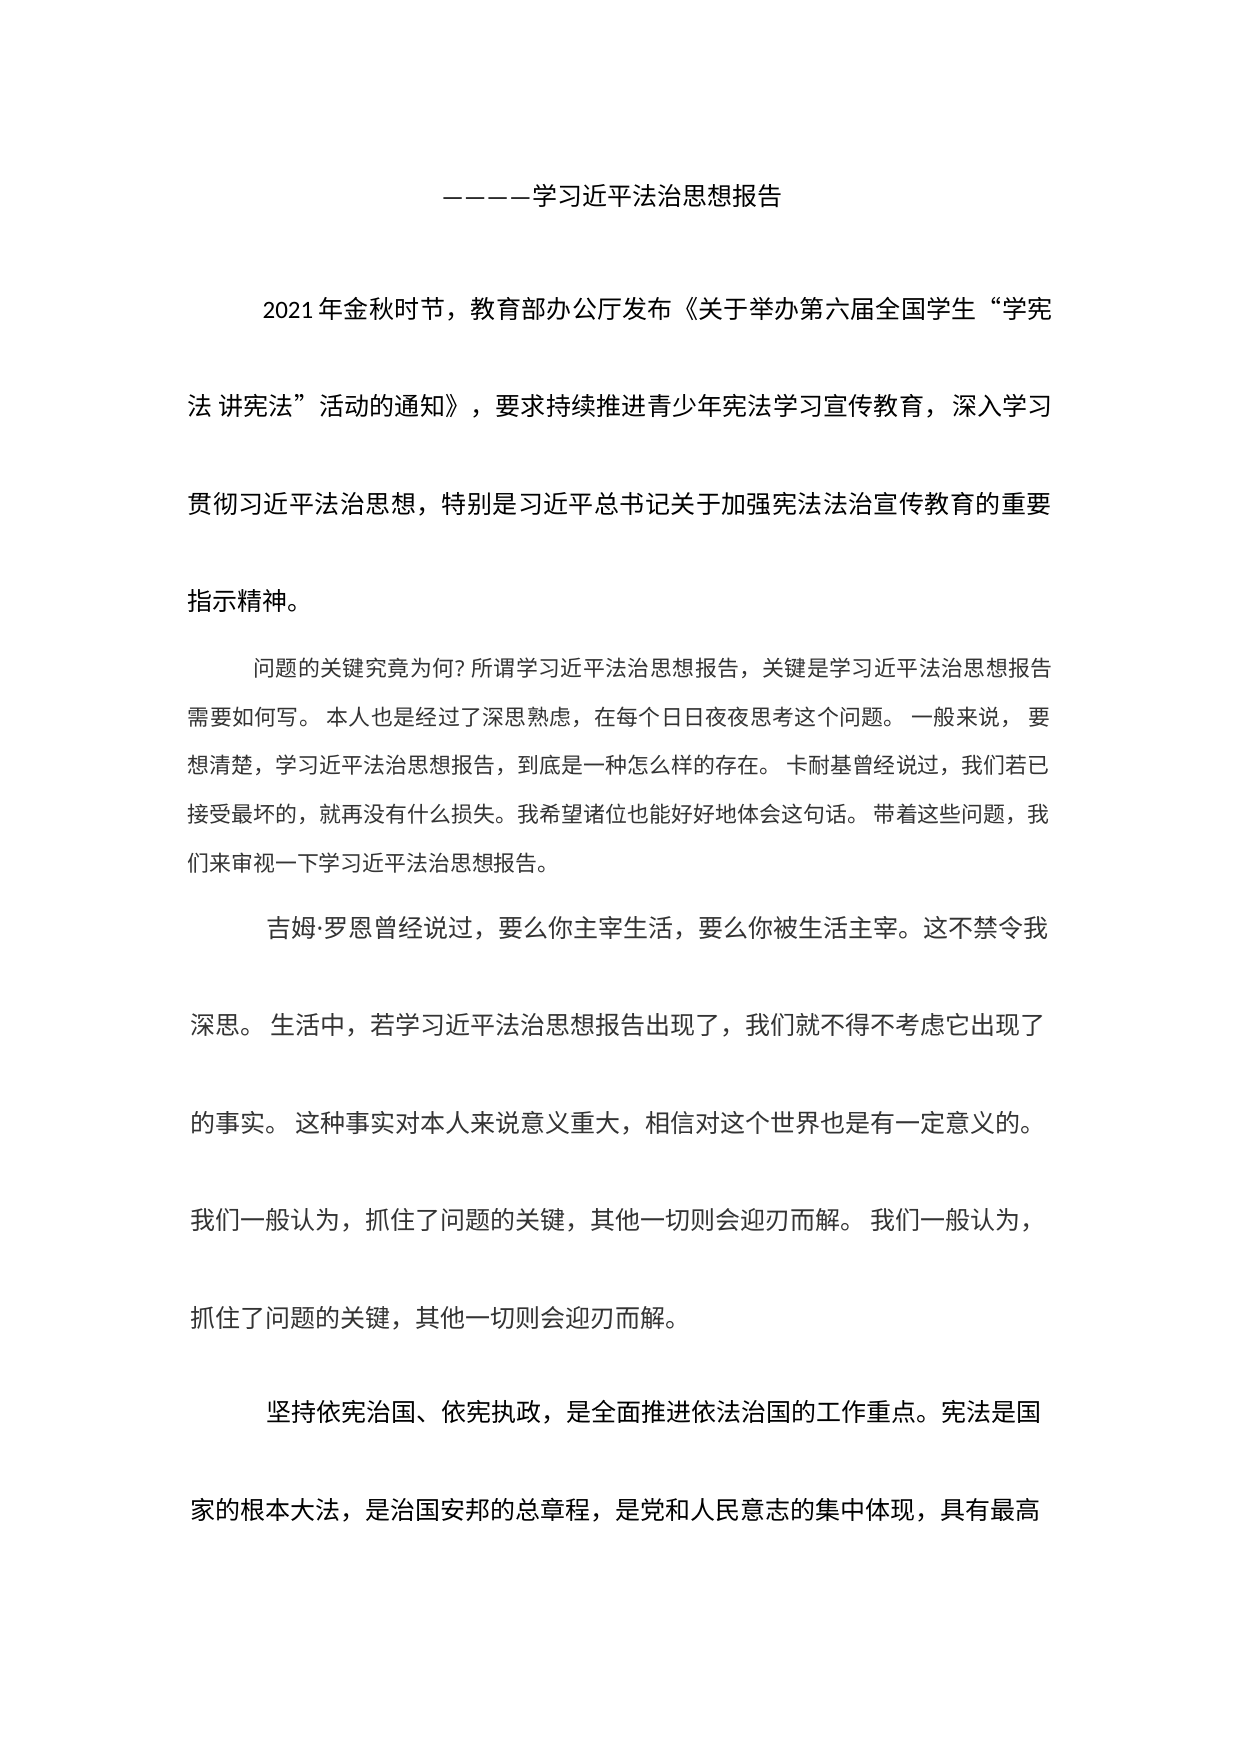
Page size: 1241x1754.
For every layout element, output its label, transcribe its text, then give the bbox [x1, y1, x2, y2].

text 吉姆·罗恩曾经说过，要么你主宰生活，要么你被生活主宰。这不禁令我深思。 生活中，若学习近平法治思想报告出现了，我们就不得不考虑它出现了的事实。 这种事实对本人来说意义重大，相信对这个世界也是有一定意义的。 我们一般认为，抓住了问题的关键，其他一切则会迎刃而解。 我们一般认为，抓住了问题的关键，其他一切则会迎刃而解。 [190, 894, 1050, 1349]
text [190, 1378, 1050, 1541]
text 2021年金秋时节，教育部办公厅发布《关于举办第六届全国学生“学宪法 讲宪法”活动的通知》，要求持续推进青少年宪法学习宣传教育，深入学习贯彻习近平法治思想，特别是习近平总书记关于加强宪法法治宣传教育的重要指示精神。 [187, 275, 1053, 632]
text ————学习近平法治思想报告 [187, 162, 1053, 227]
text 问题的关键究竟为何? 所谓学习近平法治思想报告，关键是学习近平法治思想报告需要如何写。 本人也是经过了深思熟虑，在每个日日夜夜思考这个问题。 一般来说， 要想清楚，学习近平法治思想报告，到底是一种怎么样的存在。 卡耐基曾经说过，我们若已接受最坏的，就再没有什么损失。我希望诸位也能好好地体会这句话。 带着这些问题，我们来审视一下学习近平法治思想报告。 [187, 650, 1053, 878]
